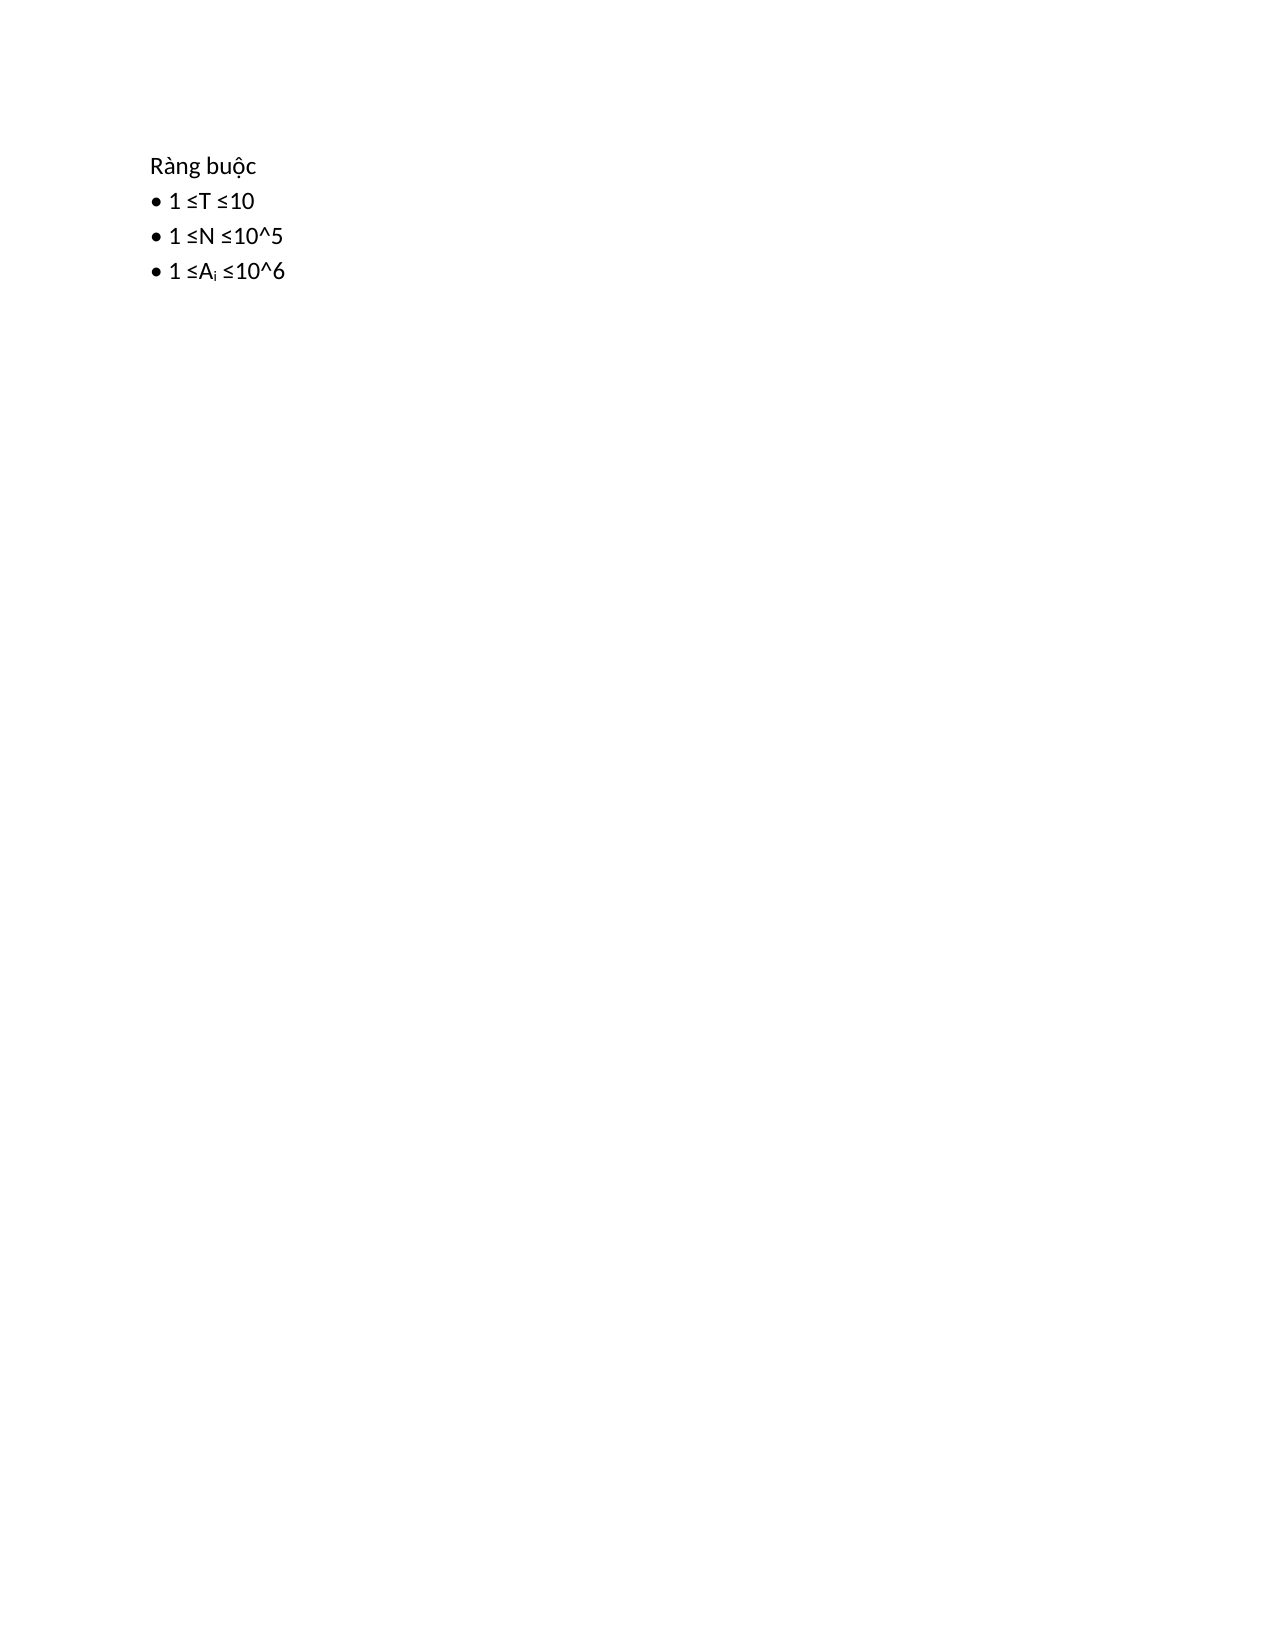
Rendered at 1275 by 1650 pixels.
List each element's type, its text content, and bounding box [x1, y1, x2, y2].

text Ràng buộc • 1 ≤T ≤10 • 1 ≤N ≤10^5 • 1 ≤Ai ≤10^6 [150, 150, 1125, 286]
